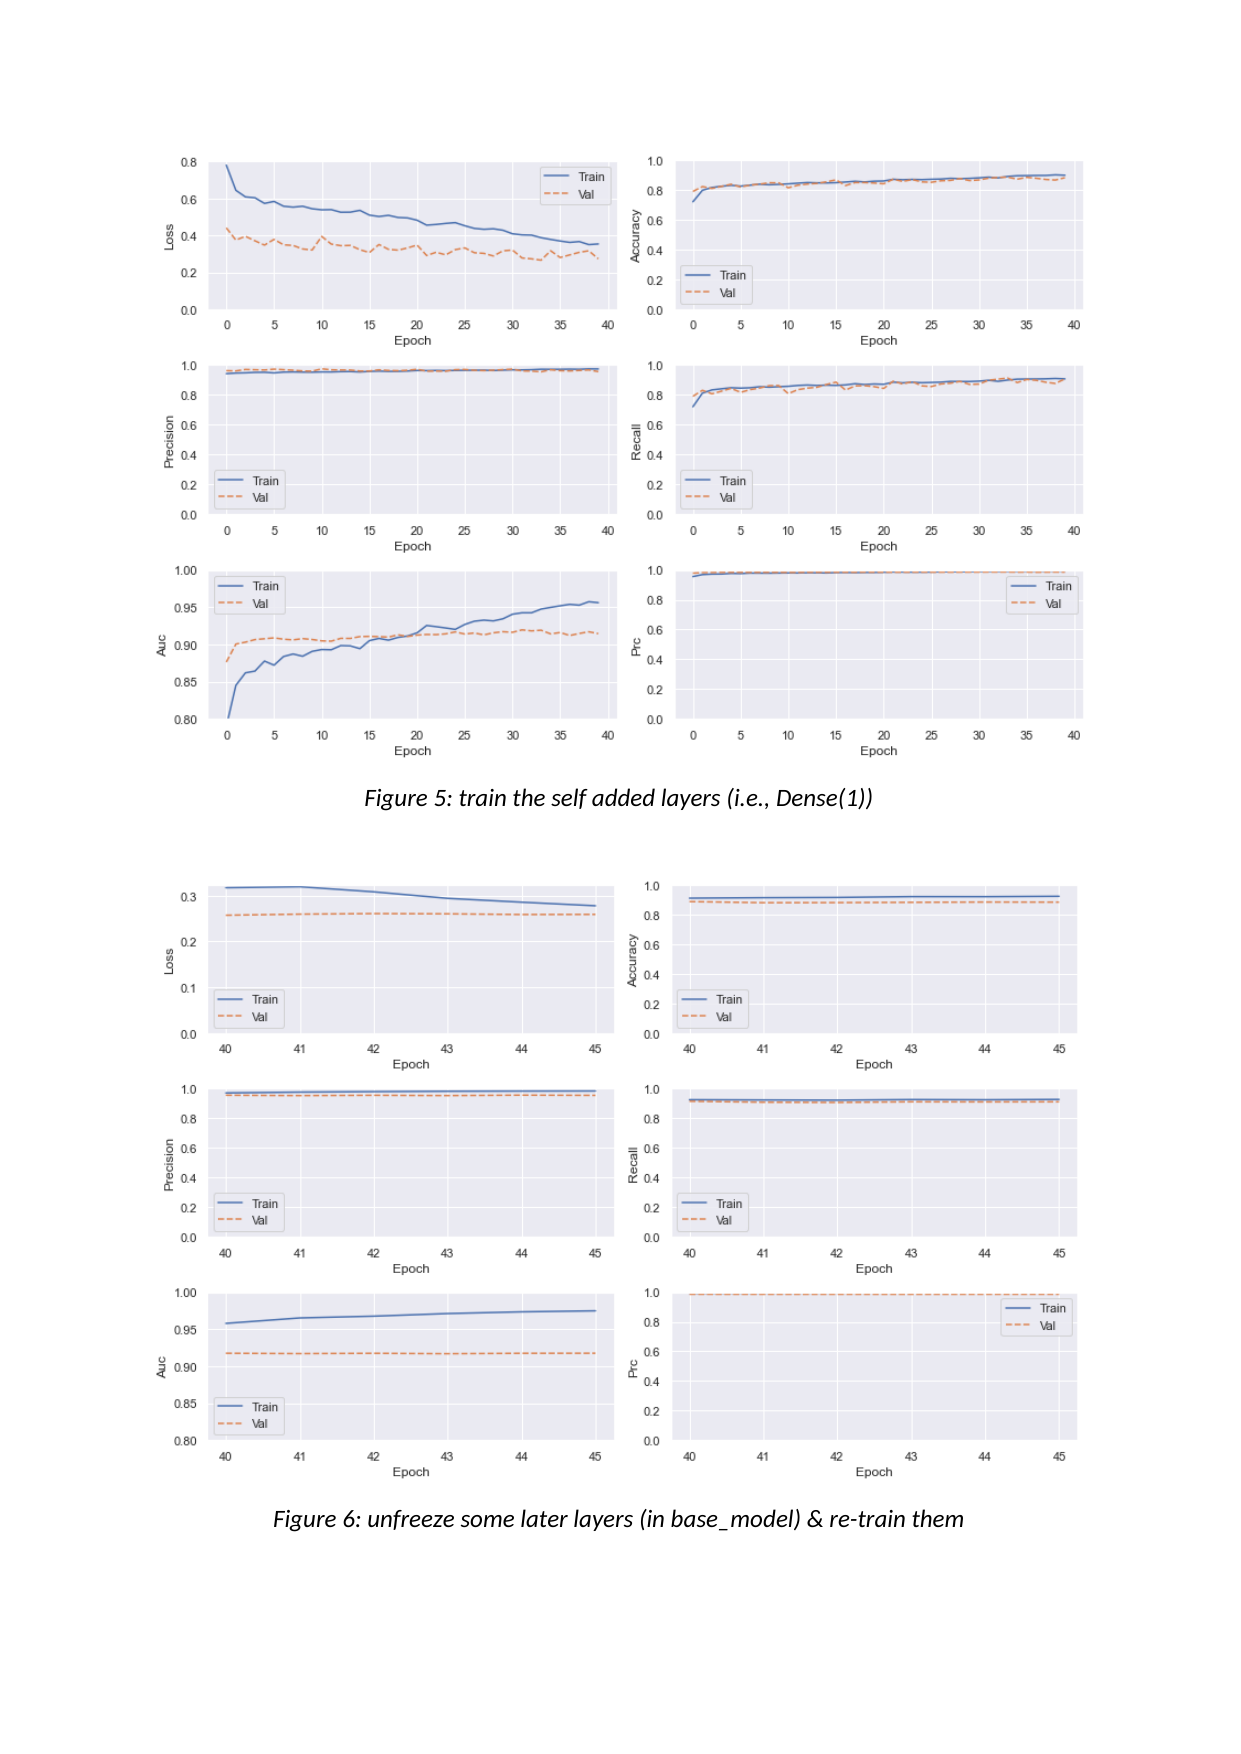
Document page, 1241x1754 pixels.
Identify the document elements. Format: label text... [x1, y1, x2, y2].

picture [150, 150, 1091, 764]
picture [150, 874, 1085, 1485]
